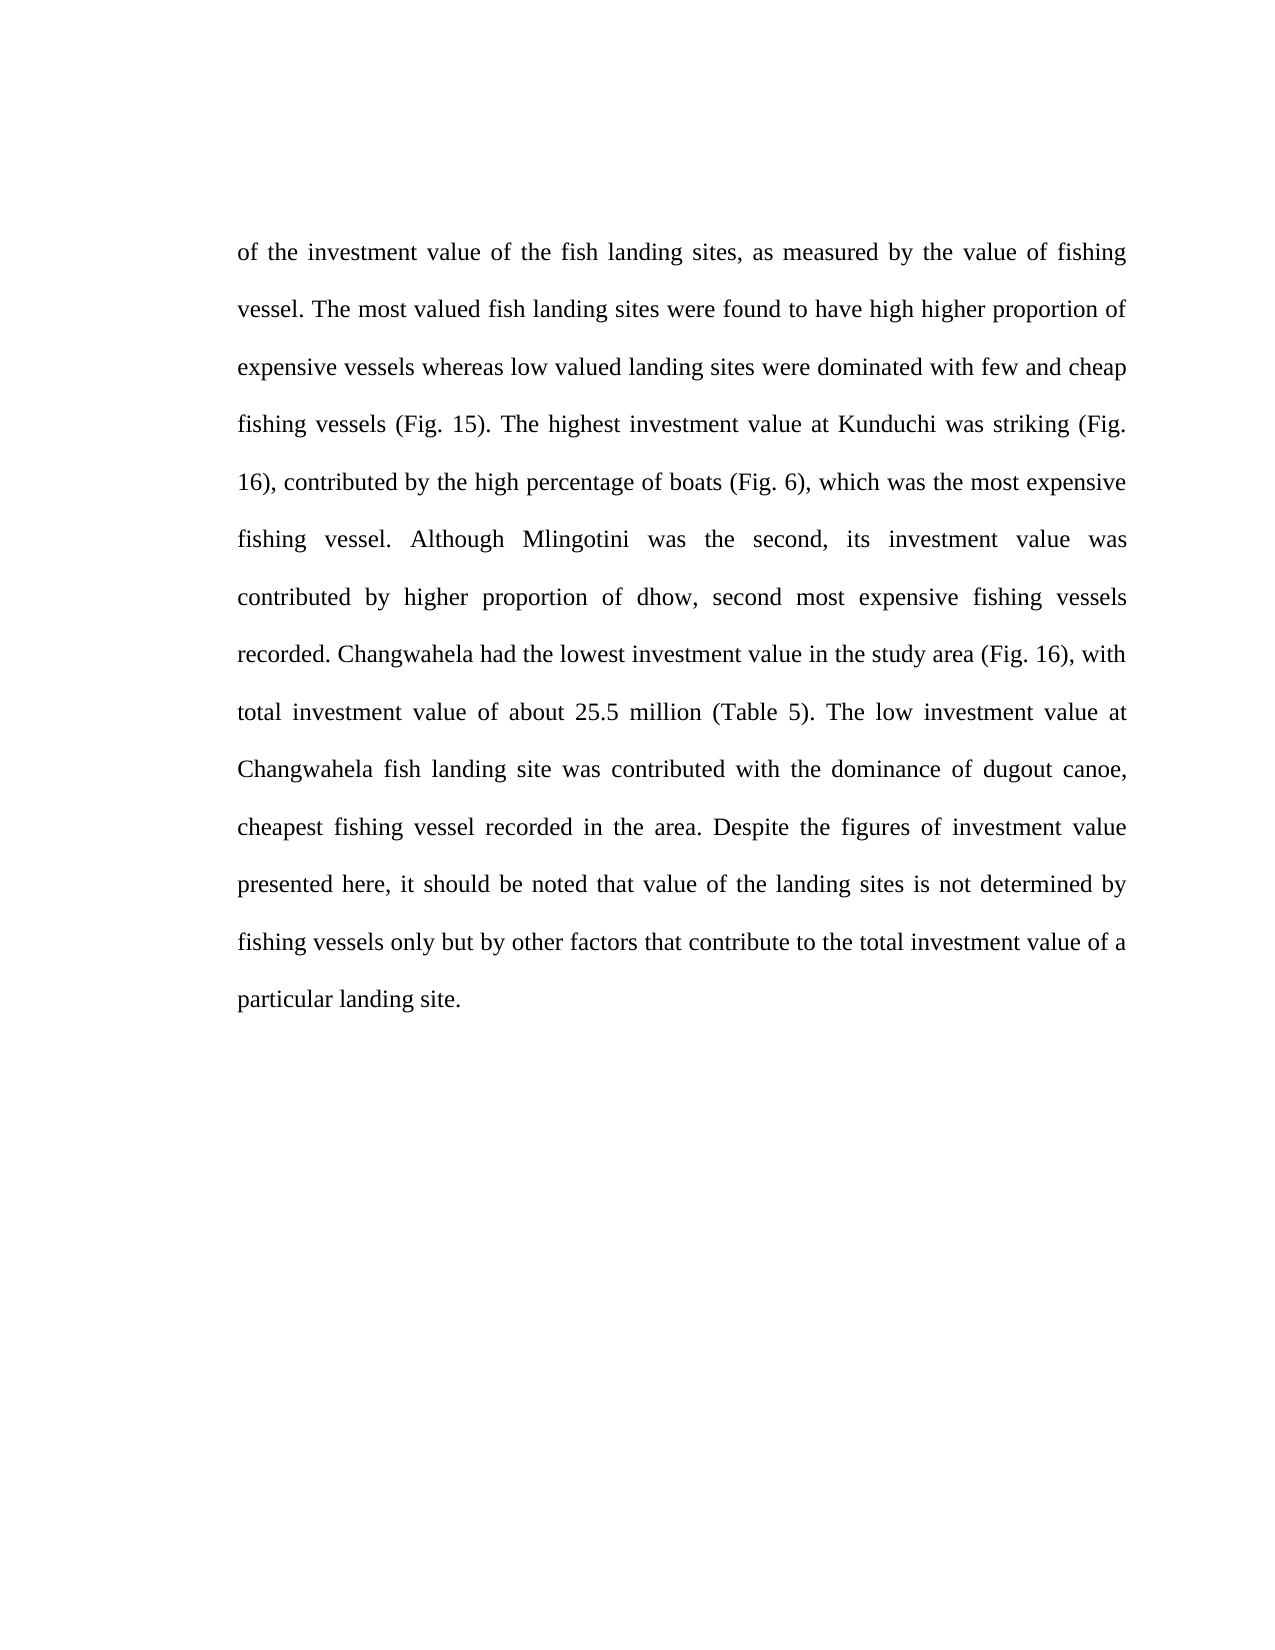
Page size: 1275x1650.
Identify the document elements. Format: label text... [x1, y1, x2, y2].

text of the investment value of the fish landing sites, as measured by the value of fishing vessel. The most valued fish landing sites were found to have high higher proportion of expensive vessels whereas low valued landing sites were dominated with few and cheap fishing vessels (Fig. 15). The highest investment value at Kunduchi was striking (Fig. 16), contributed by the high percentage of boats (Fig. 6), which was the most expensive fishing vessel. Although Mlingotini was the second, its investment value was contributed by higher proportion of dhow, second most expensive fishing vessels recorded. Changwahela had the lowest investment value in the study area (Fig. 16), with total investment value of about 25.5 million (Table 5). The low investment value at Changwahela fish landing site was contributed with the dominance of dugout canoe, cheapest fishing vessel recorded in the area. Despite the figures of investment value presented here, it should be noted that value of the landing sites is not determined by fishing vessels only but by other factors that contribute to the total investment value of a particular landing site. [237, 237, 1128, 1013]
